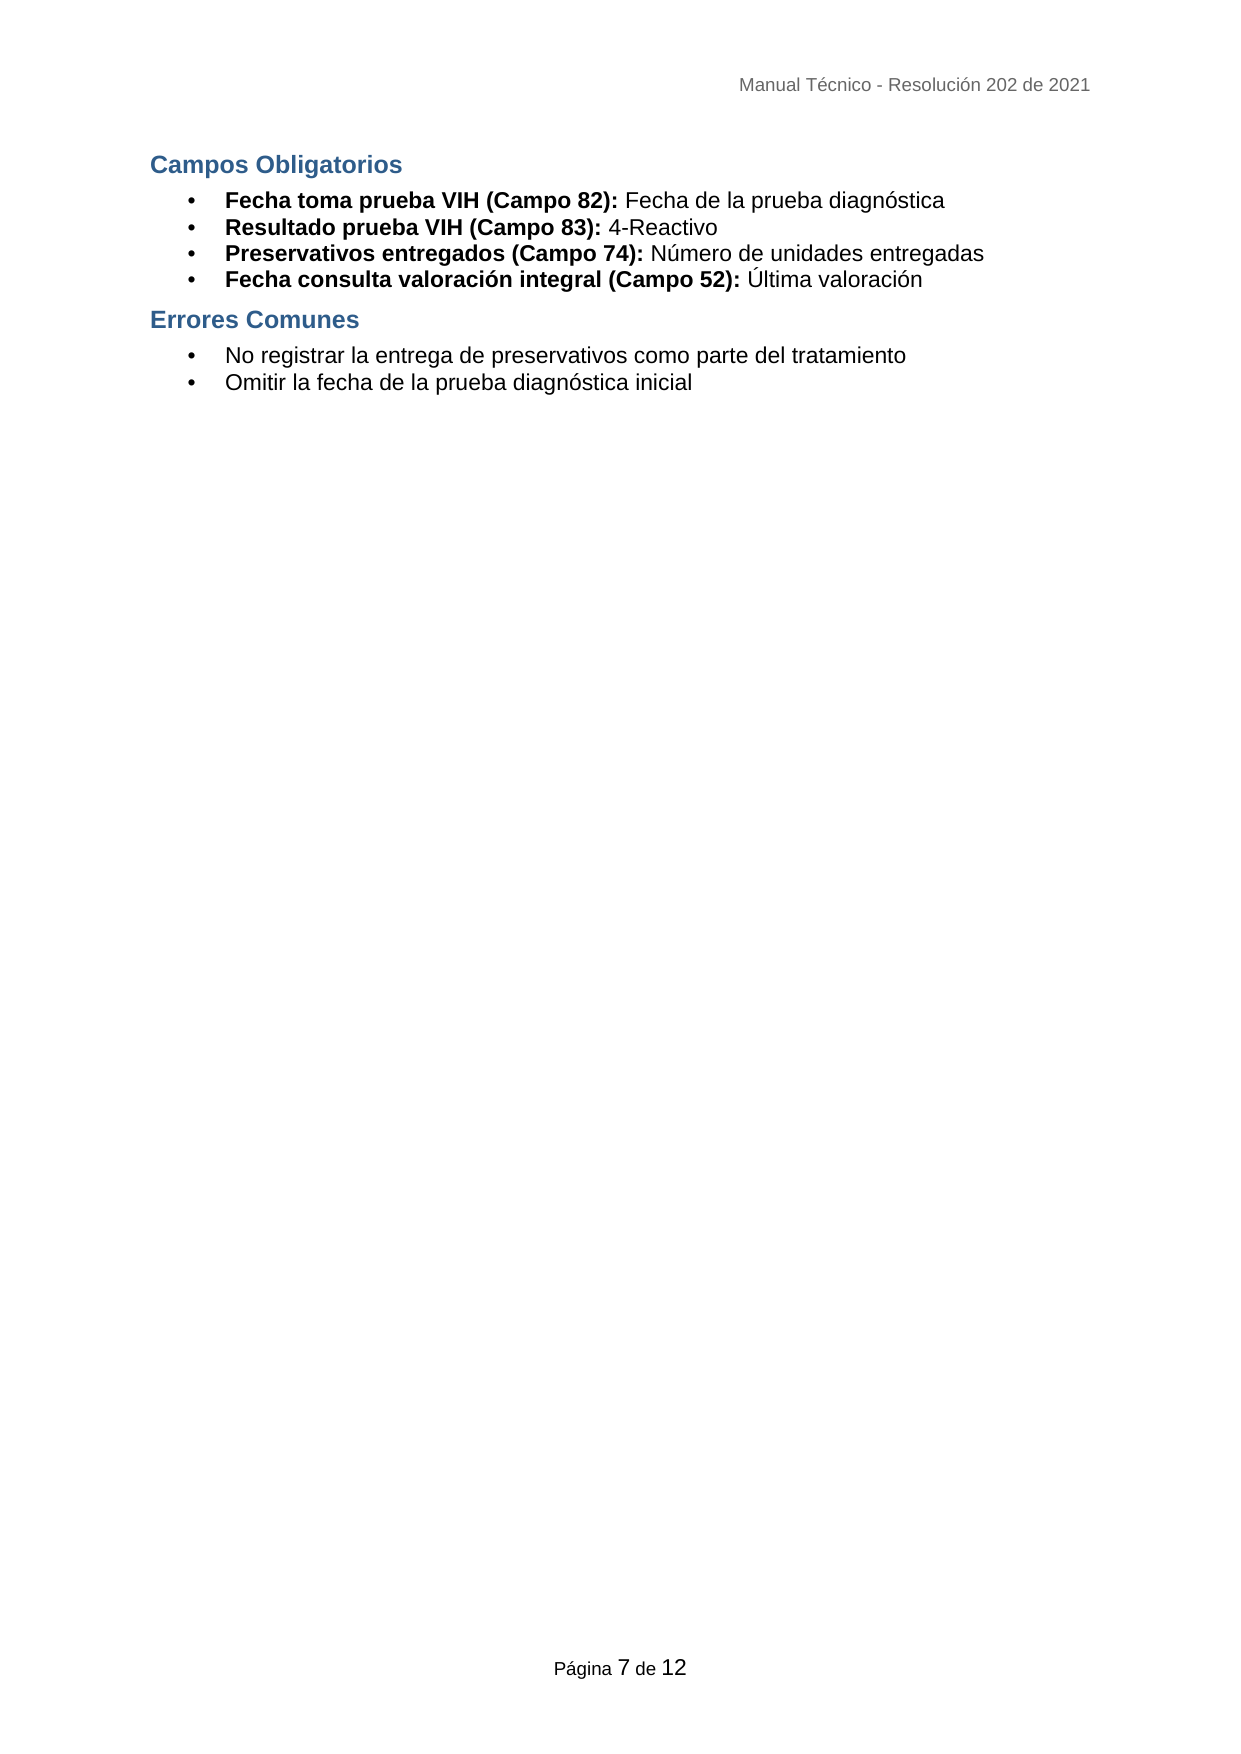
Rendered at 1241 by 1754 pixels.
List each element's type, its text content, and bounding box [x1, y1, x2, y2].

list Preservativos entregados (Campo 74): Número de unidades entregadas [187, 240, 1090, 266]
list Omitir la fecha de la prueba diagnóstica inicial [187, 368, 1090, 395]
list Fecha consulta valoración integral (Campo 52): Última valoración [187, 266, 1090, 292]
list Fecha toma prueba VIH (Campo 82): Fecha de la prueba diagnóstica [187, 187, 1090, 213]
list Resultado prueba VIH (Campo 83): 4-Reactivo [187, 213, 1090, 240]
subtitle Errores Comunes [150, 305, 1090, 334]
subtitle Campos Obligatorios [150, 150, 1090, 179]
list No registrar la entrega de preservativos como parte del tratamiento [187, 342, 1090, 368]
